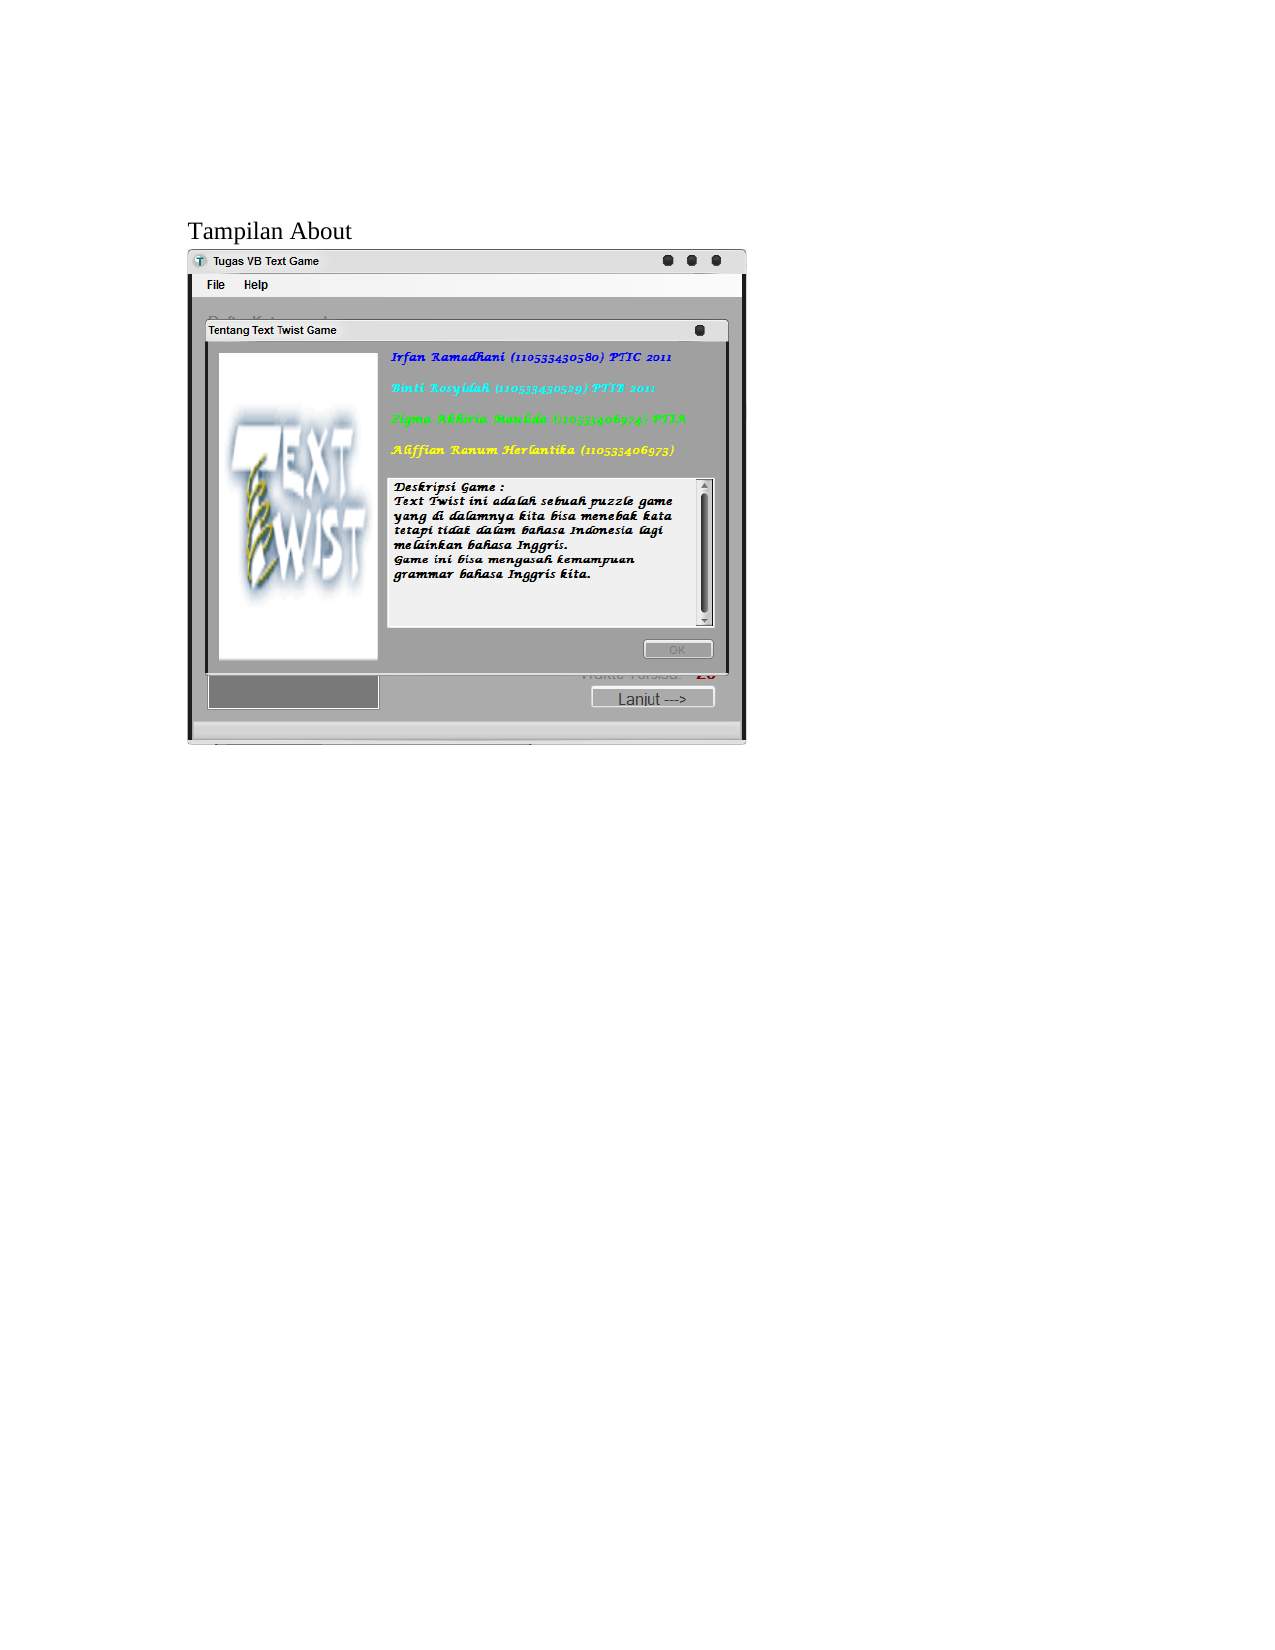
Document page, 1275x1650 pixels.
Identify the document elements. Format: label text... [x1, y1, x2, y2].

list Tampilan About [187, 216, 1125, 245]
picture [187, 249, 747, 745]
